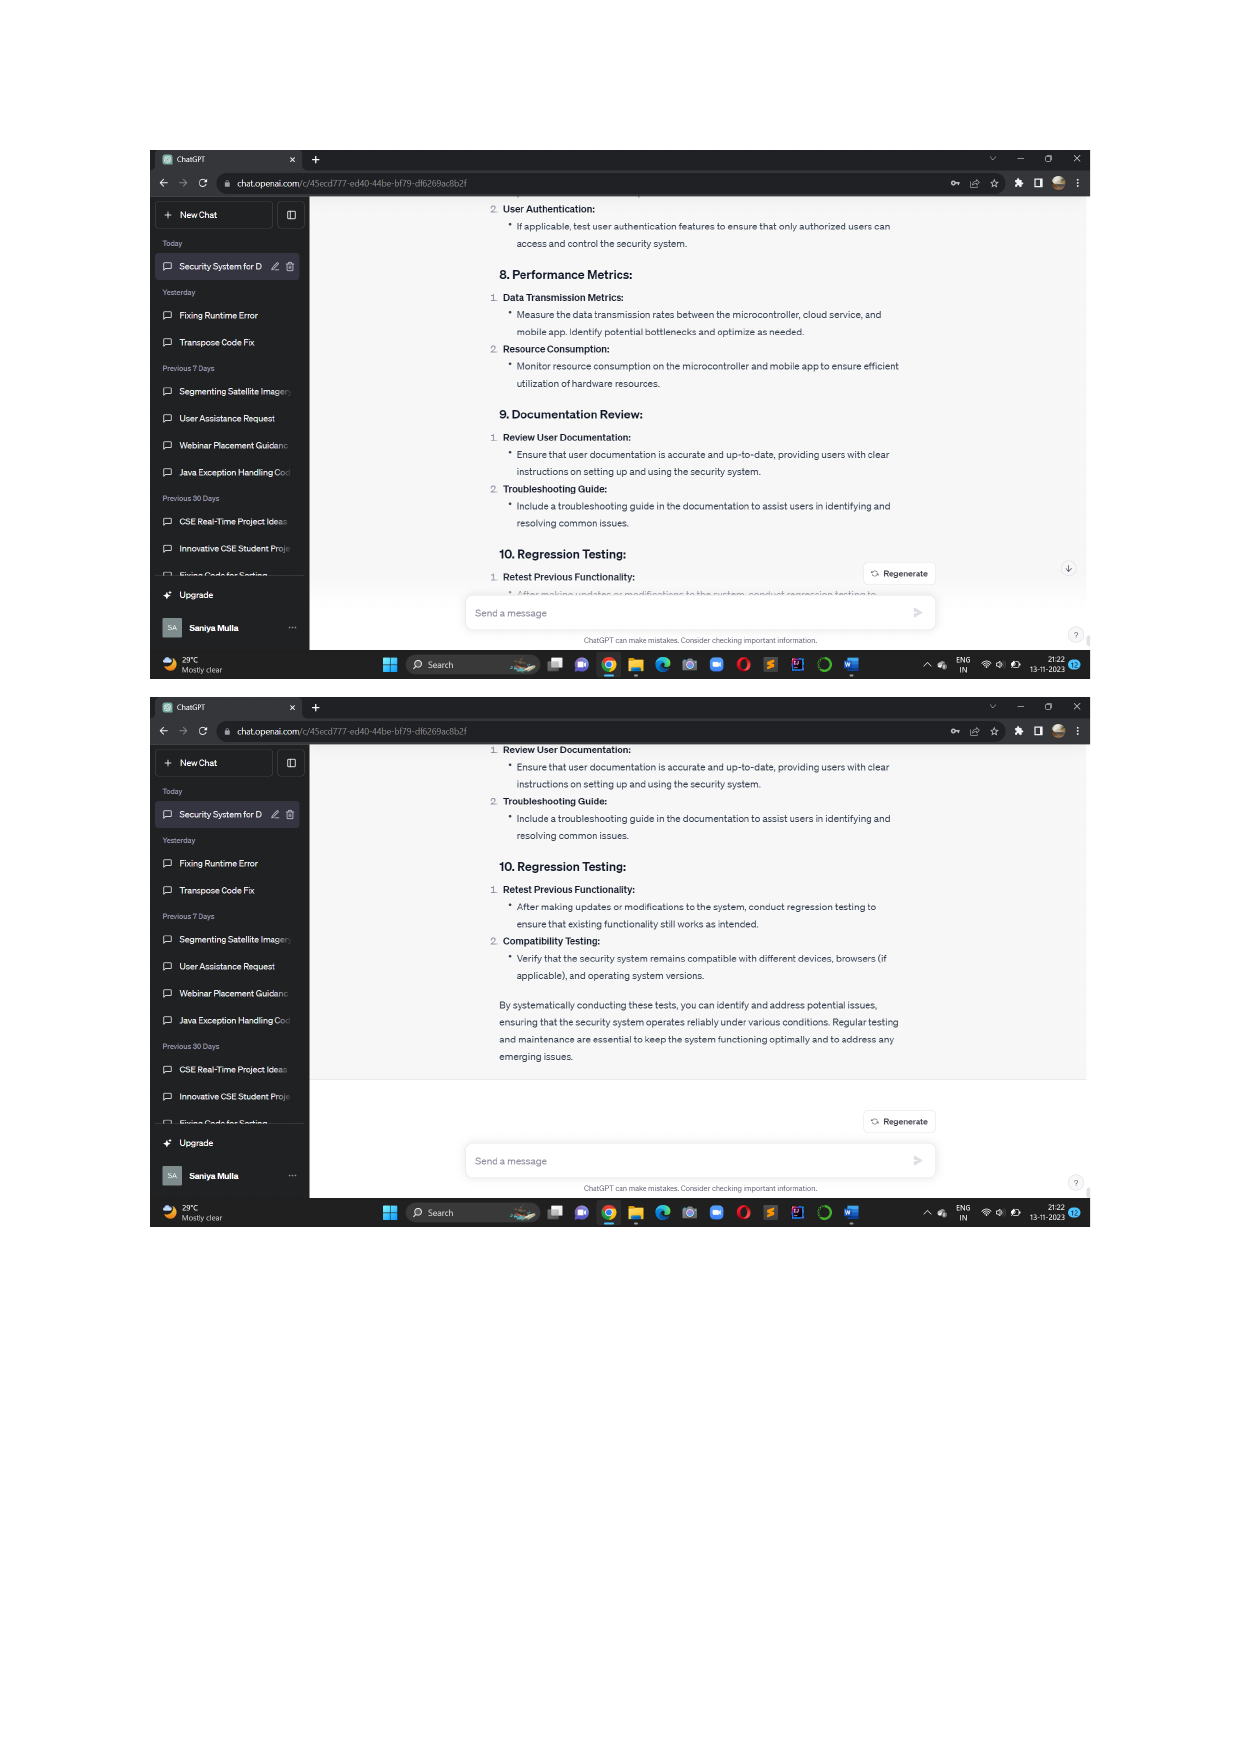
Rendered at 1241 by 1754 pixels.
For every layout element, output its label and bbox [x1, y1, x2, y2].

picture [150, 150, 1091, 679]
picture [150, 697, 1091, 1227]
